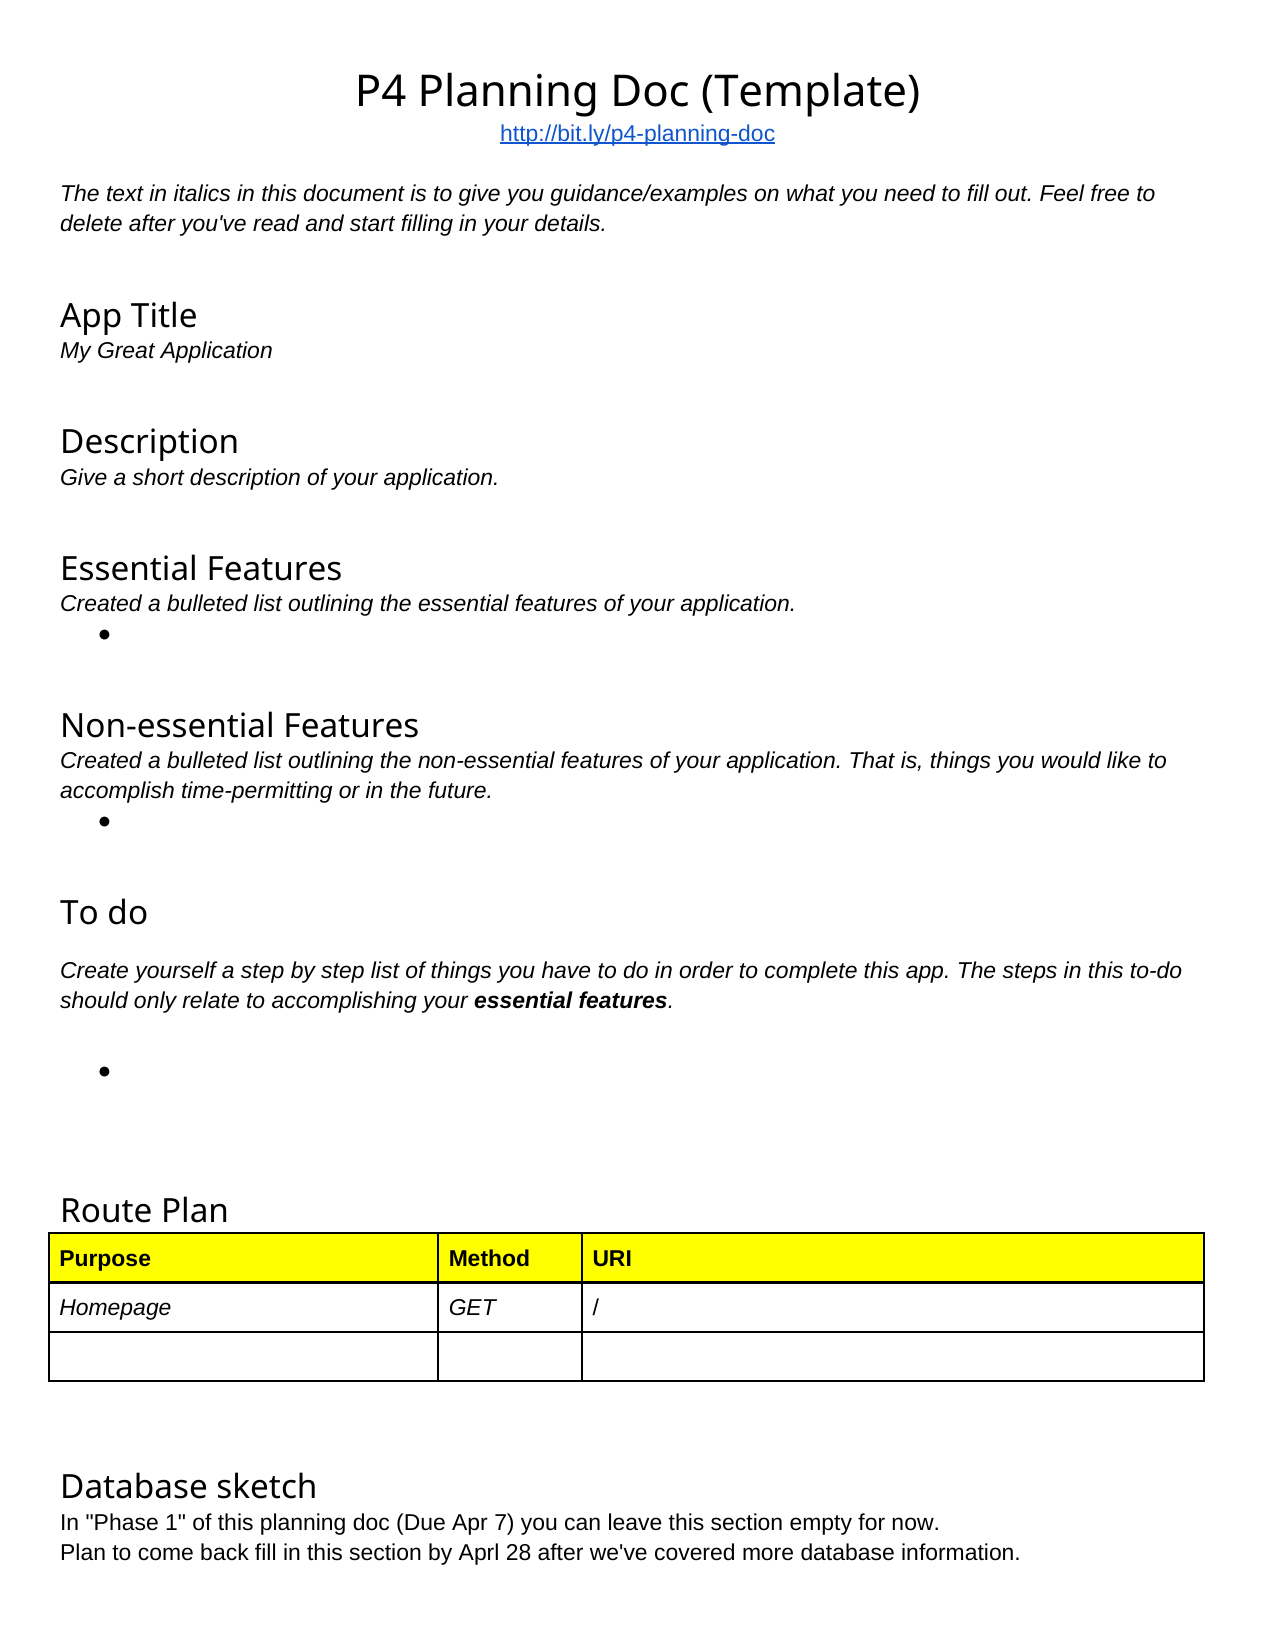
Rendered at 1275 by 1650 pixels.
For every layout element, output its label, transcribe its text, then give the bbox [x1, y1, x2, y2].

text Give a short description of your application. [60, 463, 1215, 490]
subtitle Database sketch [60, 1463, 1215, 1509]
table_cell GET [439, 1284, 581, 1331]
subtitle Non-essential Features [60, 702, 1215, 747]
text http://bit.ly/p4-planning-doc [60, 119, 1215, 146]
table_cell / [583, 1284, 1203, 1331]
table_header Purpose [50, 1234, 437, 1281]
subtitle Route Plan [60, 1187, 1215, 1232]
text Plan to come back fill in this section by Aprl 28 after we've covered more database information. [60, 1539, 1215, 1565]
text My Great Application [60, 337, 1215, 363]
subtitle To do [60, 889, 1215, 934]
table_cell [439, 1333, 581, 1380]
table_cell [50, 1333, 437, 1380]
table_header Method [439, 1234, 581, 1281]
text The text in italics in this document is to give you guidance/examples on what you need to fill out. Feel free to delete after you've read and start filling in your details. [60, 180, 1215, 237]
text Create yourself a step by step list of things you have to do in order to complete this app. The steps in this to-do should only relate to accomplishing your essential features. [60, 957, 1215, 1013]
text Created a bulleted list outlining the non-essential features of your application. That is, things you would like to accomplish time-permitting or in the future. [60, 747, 1215, 804]
subtitle Essential Features [60, 545, 1215, 590]
table_header URI [583, 1234, 1203, 1281]
subtitle App Title [60, 291, 1215, 337]
table_cell [583, 1333, 1203, 1380]
title P4 Planning Doc (Template) [60, 60, 1215, 119]
text In "Phase 1" of this planning doc (Due Apr 7) you can leave this section empty for now. [60, 1509, 1215, 1535]
subtitle Description [60, 418, 1215, 463]
text Created a bulleted list outlining the essential features of your application. [60, 590, 1215, 617]
table_cell Homepage [50, 1284, 437, 1331]
